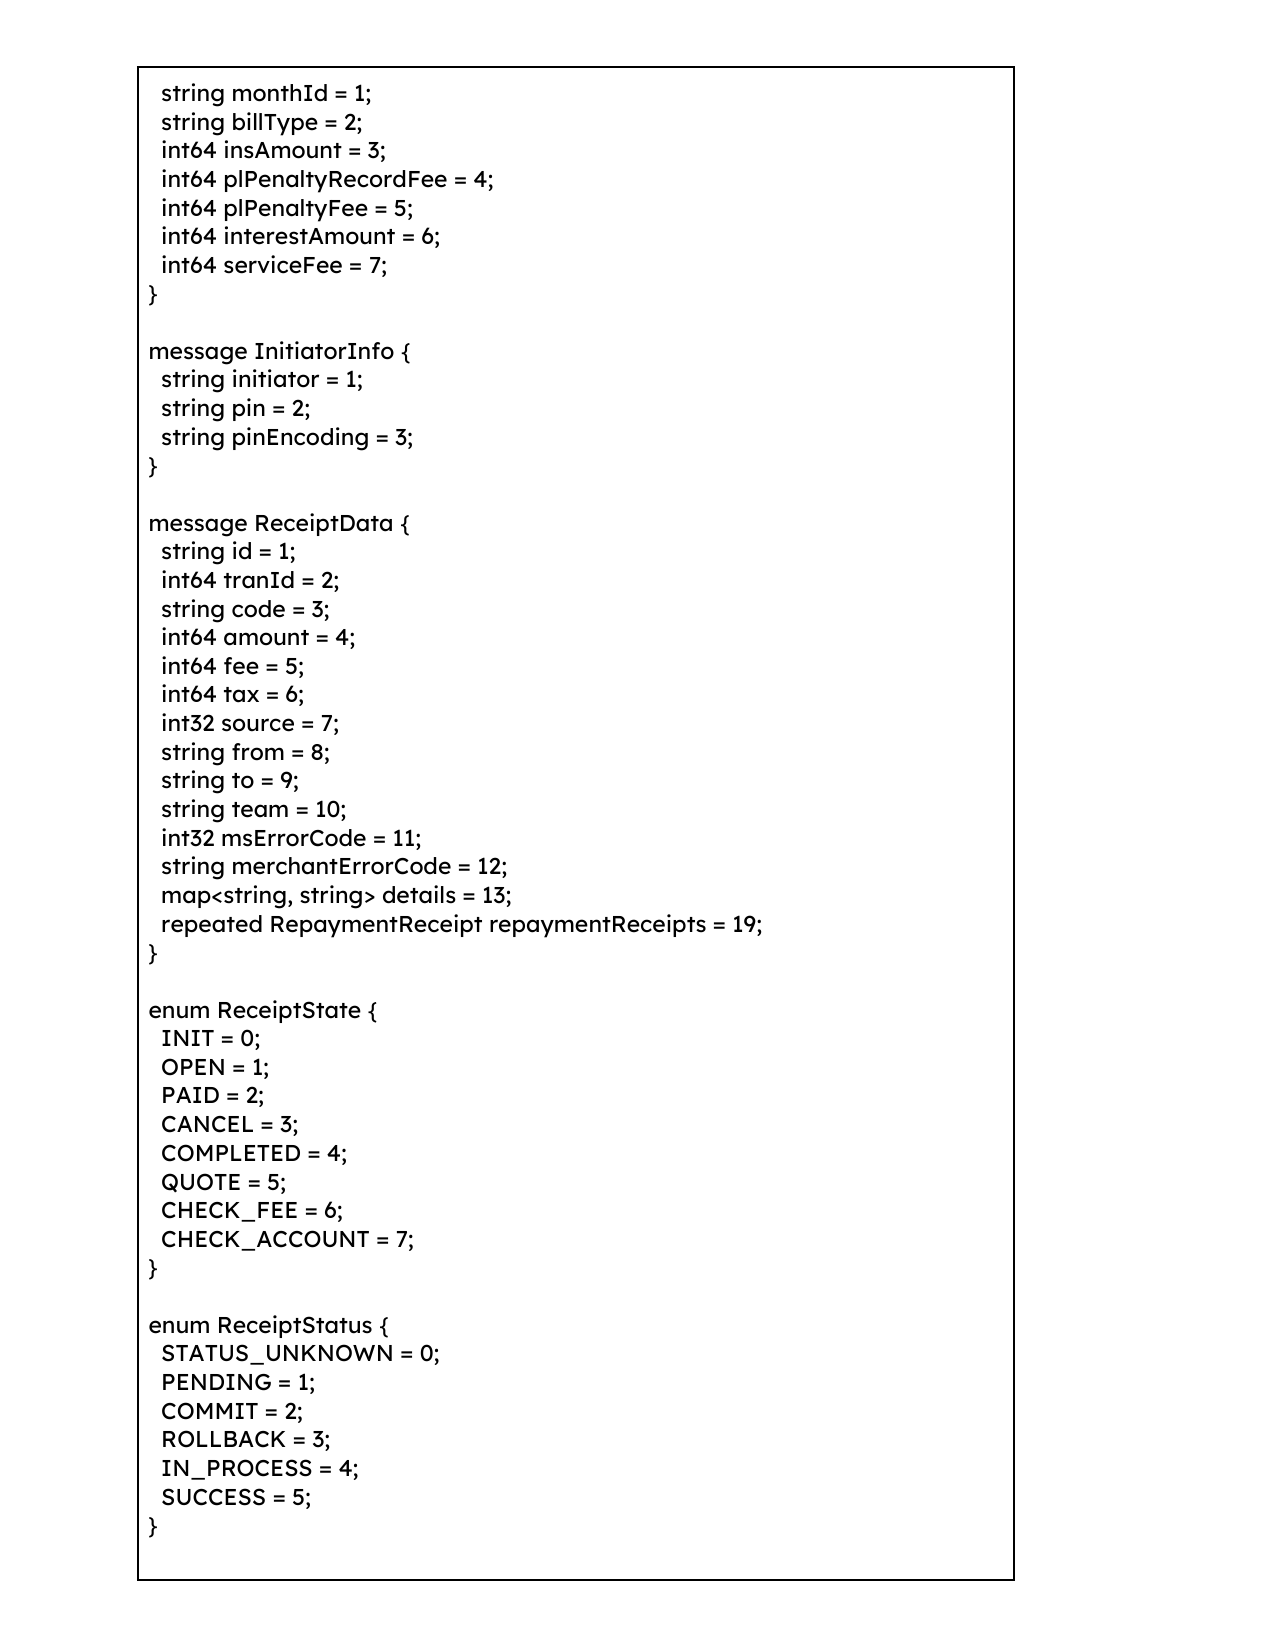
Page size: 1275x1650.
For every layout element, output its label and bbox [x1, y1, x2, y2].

table_header [139, 68, 1013, 1578]
